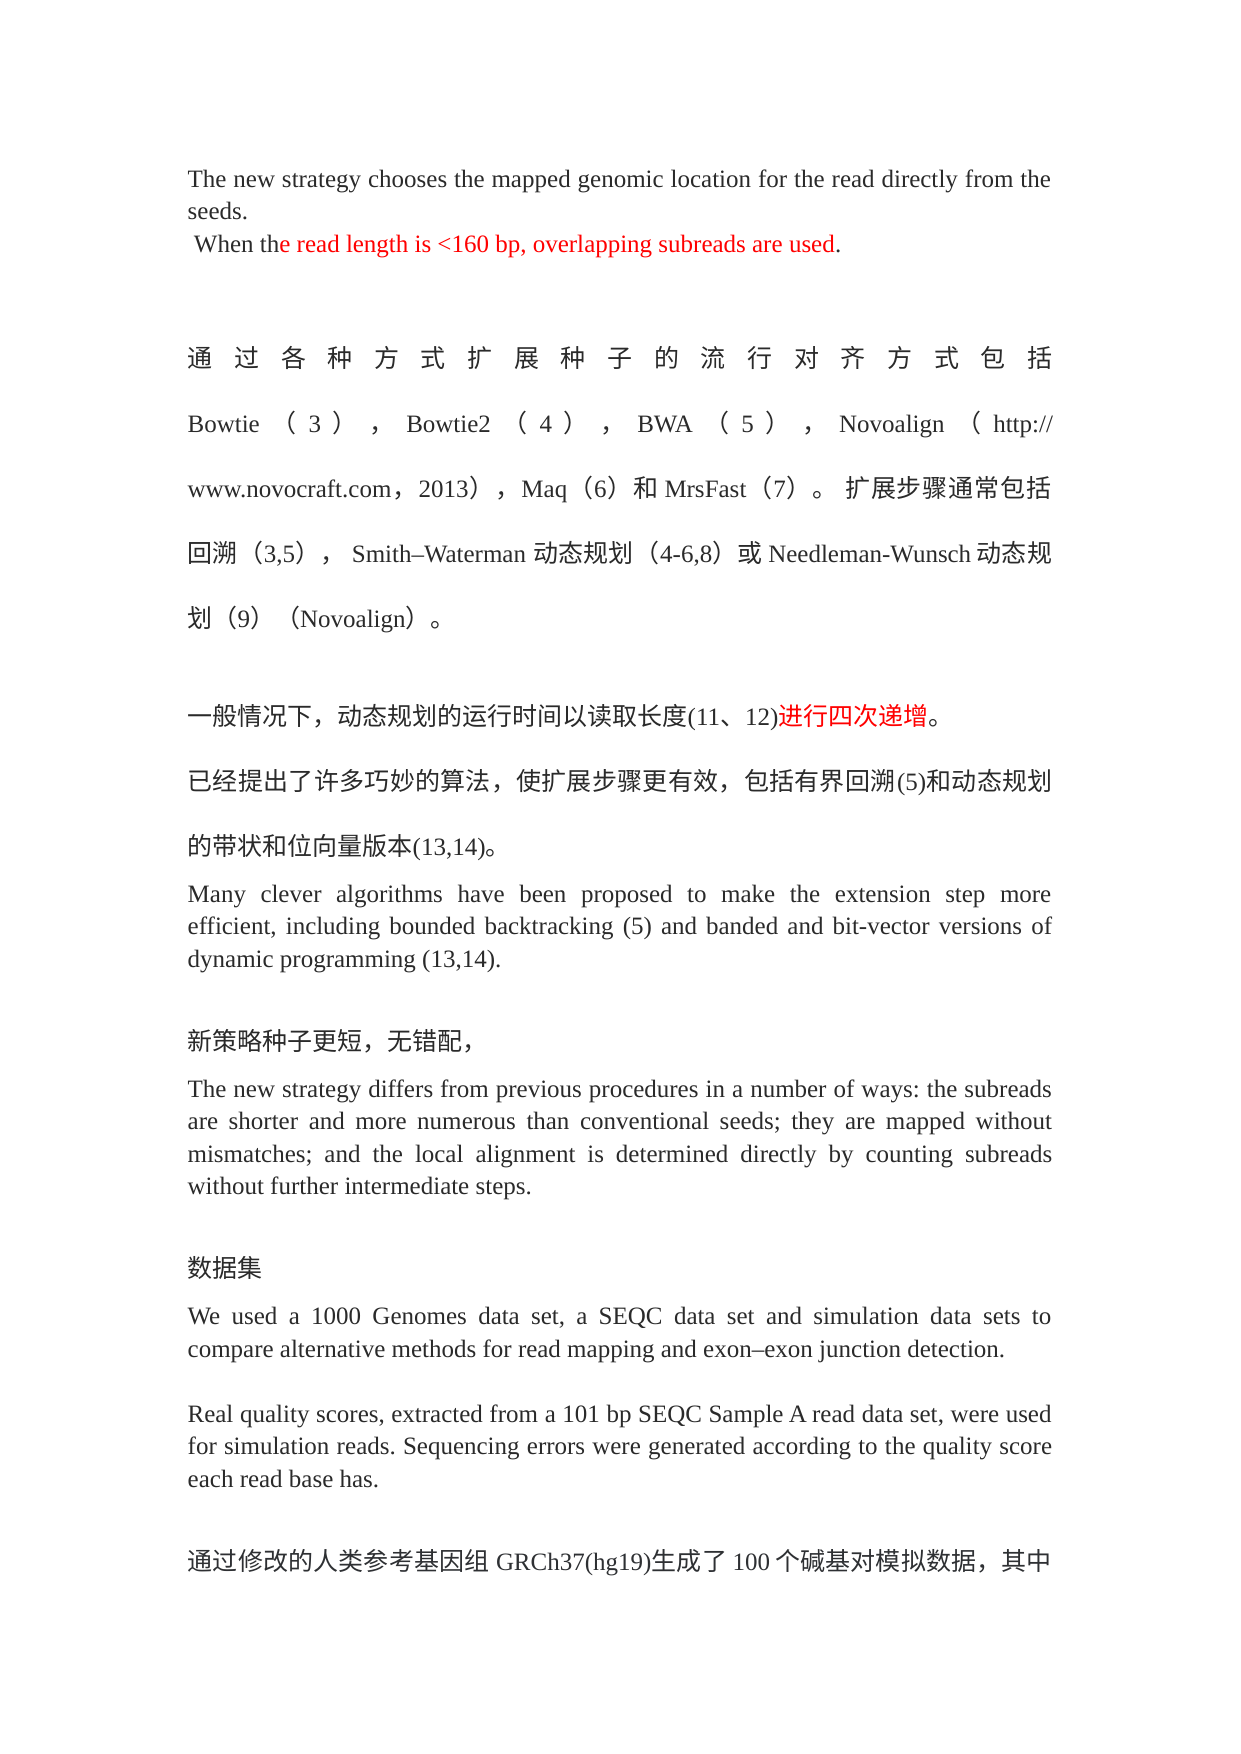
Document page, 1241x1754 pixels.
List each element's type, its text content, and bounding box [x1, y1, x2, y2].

text 通过各种方式扩展种子的流行对齐方式包括Bowtie（3），Bowtie2（4），BWA（5），Novoalign（http://www.novocraft.com，2013），Maq（6）和MrsFast（7）。 扩展步骤通常包括回溯（3,5）， Smith–Waterman 动态规划（4-6,8）或Needleman-Wunsch动态规划（9）（Novoalign）。 [187, 324, 1053, 649]
text 新策略种子更短，无错配， [187, 1007, 1053, 1072]
text We used a 1000 Genomes data set, a SEQC data set and simulation data sets to compare alternative methods for read mapping and exon–exon junction detection. [187, 1299, 1053, 1364]
text Real quality scores, extracted from a 101 bp SEQC Sample A read data set, were used for simulation reads. Sequencing errors were generated according to the quality score each read base has. [187, 1397, 1053, 1494]
text The new strategy chooses the mapped genomic location for the read directly from the seeds. [187, 162, 1053, 227]
text 一般情况下，动态规划的运行时间以读取长度(11、12)进行四次递增。 [187, 682, 1053, 747]
text 通过修改的人类参考基因组GRCh37(hg19)生成了100个碱基对模拟数据，其中80个bp或更长的重复序列被删除，以使每个模拟读取都有一个独特的已知的映射位置 [187, 1527, 1053, 1592]
text 已经提出了许多巧妙的算法，使扩展步骤更有效，包括有界回溯(5)和动态规划的带状和位向量版本(13,14)。 [187, 747, 1053, 877]
text Many clever algorithms have been proposed to make the extension step more efficient, including bounded backtracking (5) and banded and bit-vector versions of dynamic programming (13,14). [187, 877, 1053, 974]
text 数据集 [187, 1234, 1053, 1299]
text The new strategy differs from previous procedures in a number of ways: the subreads are shorter and more numerous than conventional seeds; they are mapped without mismatches; and the local alignment is determined directly by counting subreads without further intermediate steps. [187, 1072, 1053, 1202]
text When the read length is <160 bp, overlapping subreads are used. [187, 227, 1053, 259]
